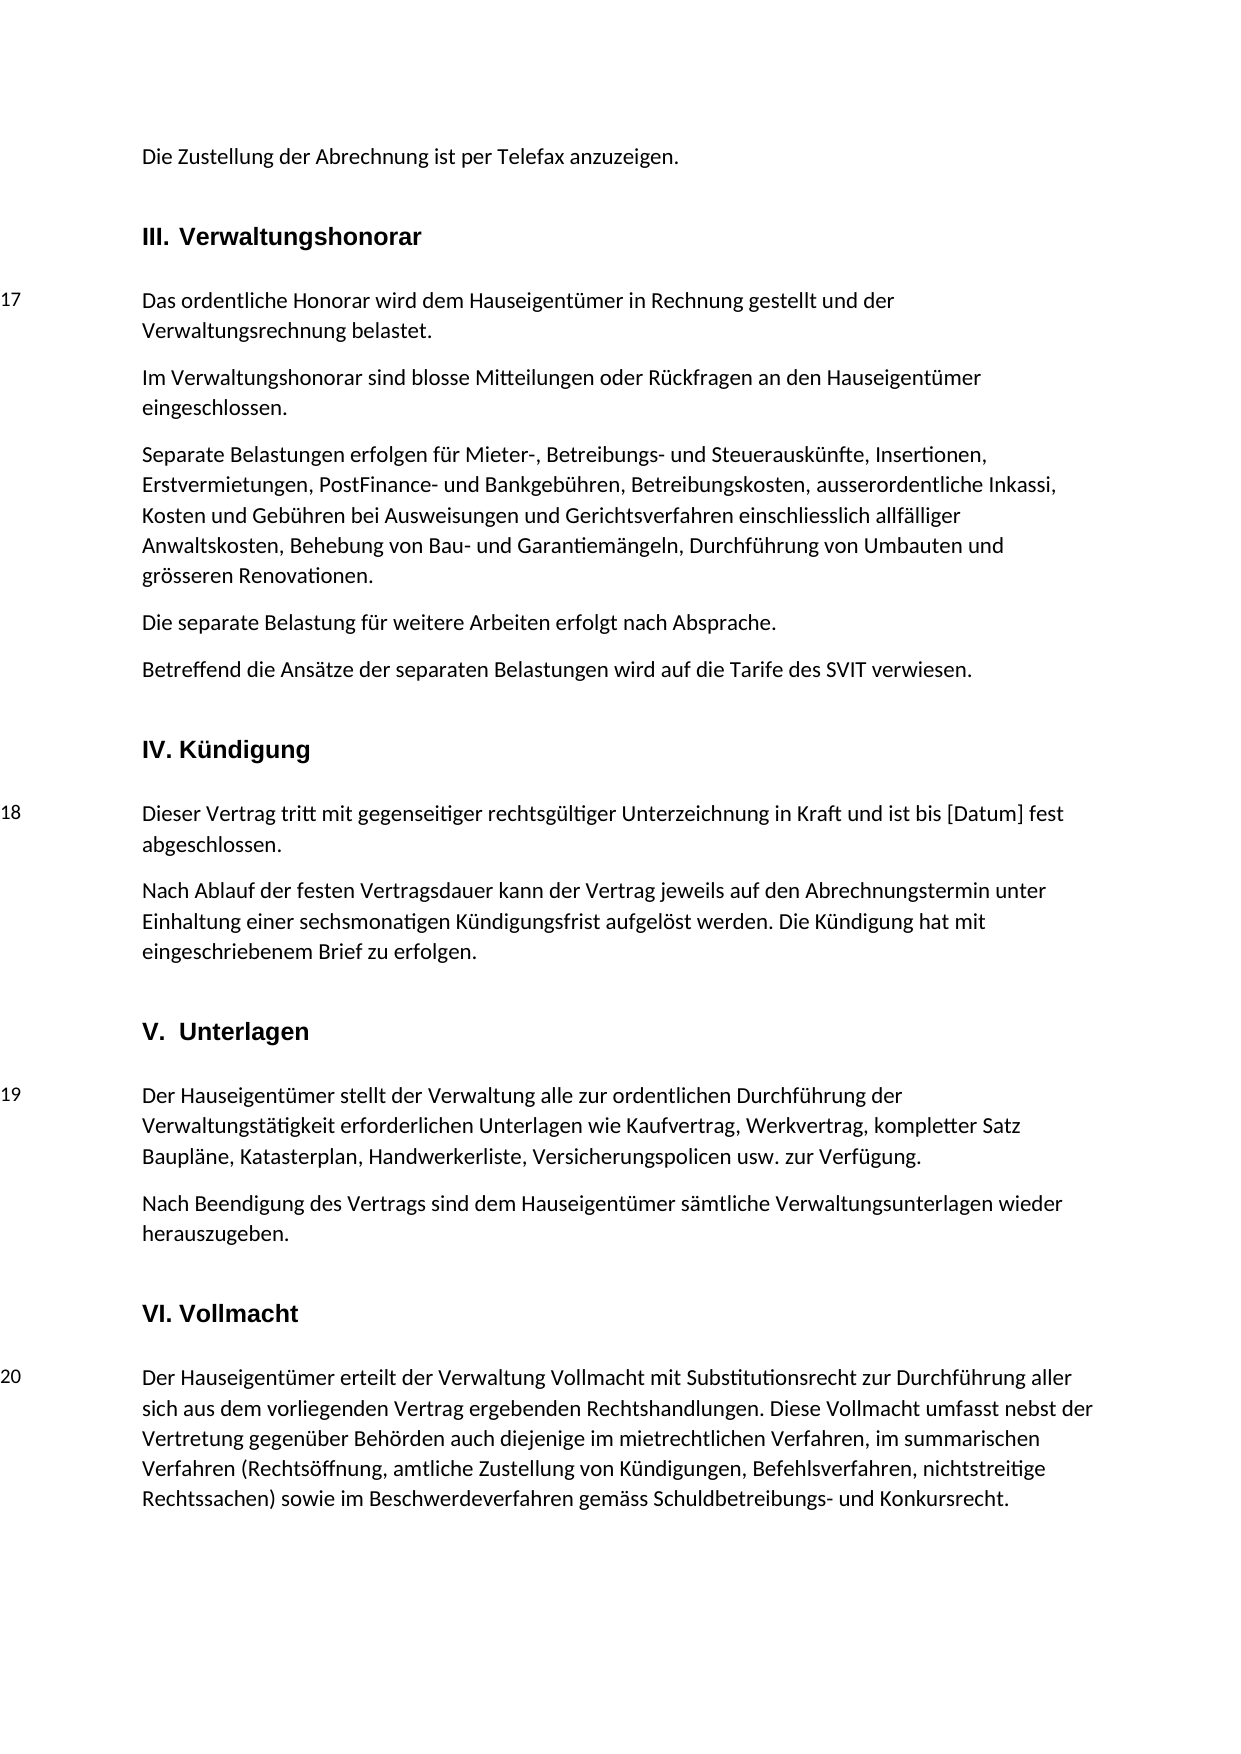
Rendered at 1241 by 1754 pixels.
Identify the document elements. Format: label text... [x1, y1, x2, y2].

text Das ordentliche Honorar wird dem Hauseigentümer in Rechnung gestellt und der Verwaltungsrechnung belastet. [142, 286, 1098, 344]
text Nach Beendigung des Vertrags sind dem Hauseigentümer sämtliche Verwaltungsunterlagen wieder herauszugeben. [142, 1189, 1098, 1247]
title III. Verwaltungshonorar [142, 222, 1098, 251]
text Die Zustellung der Abrechnung ist per Telefax anzuzeigen. [142, 142, 1098, 170]
text Der Hauseigentümer erteilt der Verwaltung Vollmacht mit Substitutionsrecht zur Durchführung aller sich aus dem vorliegenden Vertrag ergebenden Rechtshandlungen. Diese Vollmacht umfasst nebst der Vertretung gegenüber Behörden auch diejenige im mietrechtlichen Verfahren, im summarischen Verfahren (Rechtsöffnung, amtliche Zustellung von Kündigungen, Befehlsverfahren, nichtstreitige Rechtssachen) sowie im Beschwerdeverfahren gemäss Schuldbetreibungs- und Konkursrecht. [142, 1363, 1098, 1512]
text 18 [0, 799, 21, 825]
text 17 [0, 286, 21, 312]
text Im Verwaltungshonorar sind blosse Mitteilungen oder Rückfragen an den Hauseigentümer eingeschlossen. [142, 363, 1098, 422]
text Betreffend die Ansätze der separaten Belastungen wird auf die Tarife des SVIT verwiesen. [142, 655, 1098, 683]
text Separate Belastungen erfolgen für Mieter-, Betreibungs- und Steuerauskünfte, Insertionen, Erstvermietungen, PostFinance- und Bankgebühren, Betreibungskosten, ausserordentliche Inkassi, Kosten und Gebühren bei Ausweisungen und Gerichtsverfahren einschliesslich allfälliger Anwaltskosten, Behebung von Bau- und Garantiemängeln, Durchführung von Umbauten und grösseren Renovationen. [142, 440, 1098, 589]
text Die separate Belastung für weitere Arbeiten erfolgt nach Absprache. [142, 608, 1098, 636]
text Der Hauseigentümer stellt der Verwaltung alle zur ordentlichen Durchführung der Verwaltungstätigkeit erforderlichen Unterlagen wie Kaufvertrag, Werkvertrag, kompletter Satz Baupläne, Katasterplan, Handwerkerliste, Versicherungspolicen usw. zur Verfügung. [142, 1081, 1098, 1170]
text Dieser Vertrag tritt mit gegenseitiger rechtsgültiger Unterzeichnung in Kraft und ist bis [Datum] fest abgeschlossen. [142, 799, 1098, 858]
title V. Unterlagen [142, 1017, 1098, 1046]
text 20 [0, 1363, 21, 1389]
title VI. Vollmacht [142, 1299, 1098, 1328]
text Nach Ablauf der festen Vertragsdauer kann der Vertrag jeweils auf den Abrechnungstermin unter Einhaltung einer sechsmonatigen Kündigungsfrist aufgelöst werden. Die Kündigung hat mit eingeschriebenem Brief zu erfolgen. [142, 877, 1098, 965]
title IV. Kündigung [142, 735, 1098, 764]
text 19 [0, 1082, 21, 1107]
